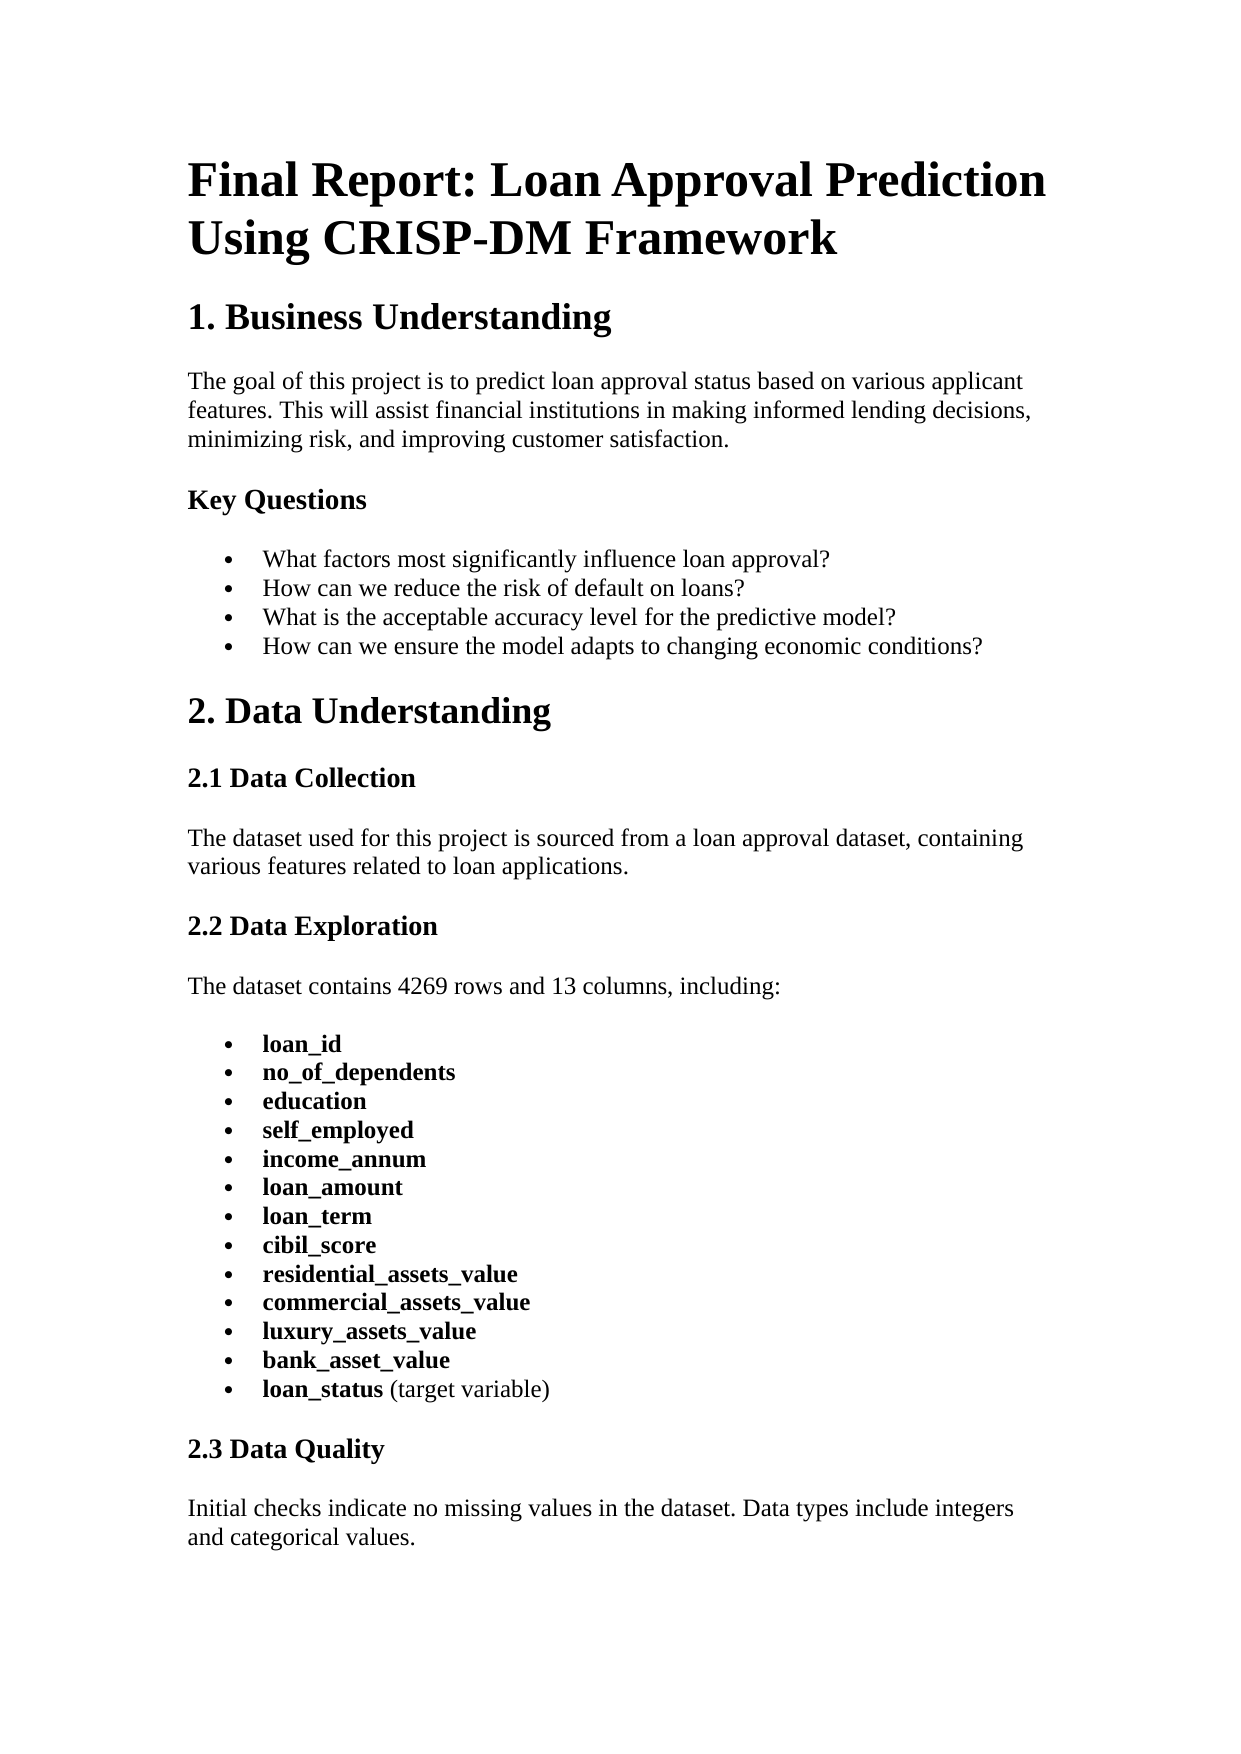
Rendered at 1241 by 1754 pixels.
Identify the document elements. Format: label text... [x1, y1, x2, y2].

list loan_status (target variable) [225, 1374, 1053, 1402]
text The dataset contains 4269 rows and 13 columns, including: [187, 971, 1053, 999]
subtitle 1. Business Understanding [187, 294, 1053, 337]
list education [225, 1086, 1053, 1115]
list income_annum [225, 1144, 1053, 1172]
list commercial_assets_value [225, 1287, 1053, 1316]
subtitle 2. Data Understanding [187, 689, 1053, 732]
list residential_assets_value [225, 1259, 1053, 1287]
list cibil_score [225, 1230, 1053, 1259]
list loan_id [225, 1029, 1053, 1057]
text The goal of this project is to predict loan approval status based on various applicant features. This will assist financial institutions in making informed lending decisions, minimizing risk, and improving customer satisfaction. [187, 366, 1053, 453]
list What factors most significantly influence loan approval? [225, 544, 1053, 573]
list luxury_assets_value [225, 1316, 1053, 1345]
subtitle 2.2 Data Exploration [187, 909, 1053, 942]
list What is the acceptable accuracy level for the predictive model? [225, 602, 1053, 631]
text The dataset used for this project is sourced from a loan approval dataset, containing various features related to loan applications. [187, 823, 1053, 880]
list self_employed [225, 1115, 1053, 1144]
subtitle 2.1 Data Collection [187, 761, 1053, 793]
list bank_asset_value [225, 1345, 1053, 1374]
list loan_term [225, 1201, 1053, 1230]
text Initial checks indicate no missing values in the dataset. Data types include integers and categorical values. [187, 1493, 1053, 1551]
list loan_amount [225, 1172, 1053, 1201]
list How can we ensure the model adapts to changing economic conditions? [225, 631, 1053, 659]
subtitle Final Report: Loan Approval Prediction Using CRISP-DM Framework [187, 150, 1053, 265]
list no_of_dependents [225, 1057, 1053, 1086]
subtitle Key Questions [187, 482, 1053, 515]
subtitle 2.3 Data Quality [187, 1432, 1053, 1464]
list How can we reduce the risk of default on loans? [225, 573, 1053, 602]
